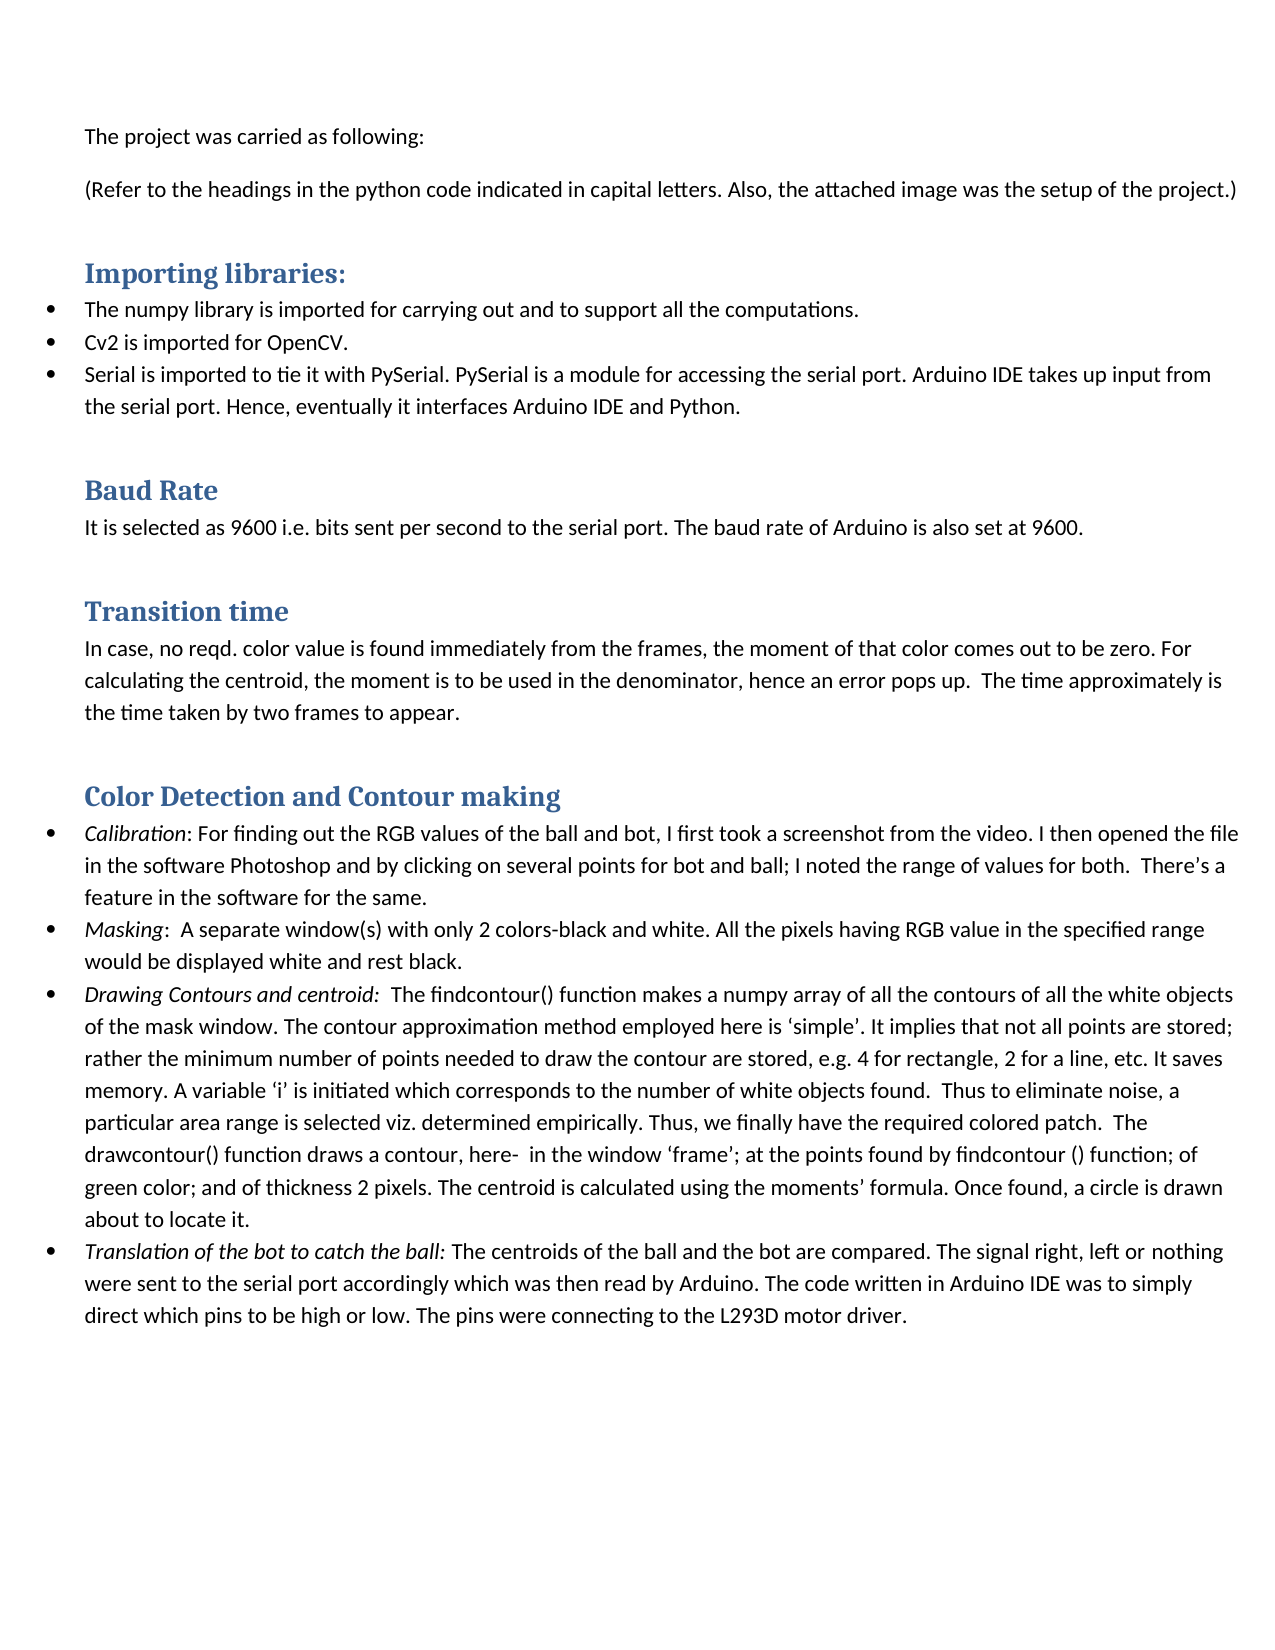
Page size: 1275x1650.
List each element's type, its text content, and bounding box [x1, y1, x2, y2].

text The project was carried as following: [84, 122, 1247, 150]
list Calibration: For finding out the RGB values of the ball and bot, I first took a screenshot from the video. I then opened the file in the software Photoshop and by clicking on several points for bot and ball; I noted the range of values for both. There’s a feature in the software for the same. [47, 819, 1247, 911]
list Cv2 is imported for OpenCV. [47, 328, 1247, 356]
subtitle Transition time [84, 595, 1247, 629]
text (Refer to the headings in the python code indicated in capital letters. Also, the attached image was the setup of the project.) [84, 175, 1247, 203]
list The numpy library is imported for carrying out and to support all the computations. [47, 296, 1247, 324]
text It is selected as 9600 i.e. bits sent per second to the serial port. The baud rate of Arduino is also set at 9600. [84, 513, 1247, 541]
text In case, no reqd. color value is found immediately from the frames, the moment of that color comes out to be zero. For calculating the centroid, the moment is to be used in the denominator, hence an error pops up. The time approximately is the time taken by two frames to appear. [84, 634, 1247, 726]
subtitle Color Detection and Contour making [84, 780, 1247, 814]
subtitle Baud Rate [84, 474, 1247, 508]
list Drawing Contours and centroid: The findcontour() function makes a numpy array of all the contours of all the white objects of the mask window. The contour approximation method employed here is ‘simple’. It implies that not all points are stored; rather the minimum number of points needed to draw the contour are stored, e.g. 4 for rectangle, 2 for a line, etc. It saves memory. A variable ‘i’ is initiated which corresponds to the number of white objects found. Thus to eliminate noise, a particular area range is selected viz. determined empirically. Thus, we finally have the required colored patch. The drawcontour() function draws a contour, here- in the window ‘frame’; at the points found by findcontour () function; of green color; and of thickness 2 pixels. The centroid is calculated using the moments’ formula. Once found, a circle is drawn about to locate it. [47, 980, 1247, 1233]
subtitle Importing libraries: [84, 257, 1247, 291]
list Translation of the bot to catch the ball: The centroids of the ball and the bot are compared. The signal right, left or nothing were sent to the serial port accordingly which was then read by Arduino. The code written in Arduino IDE was to simply direct which pins to be high or low. The pins were connecting to the L293D motor driver. [47, 1237, 1247, 1329]
list Masking: A separate window(s) with only 2 colors-black and white. All the pixels having RGB value in the specified range would be displayed white and rest black. [47, 915, 1247, 976]
list Serial is imported to tie it with PySerial. PySerial is a module for accessing the serial port. Arduino IDE takes up input from the serial port. Hence, eventually it interfaces Arduino IDE and Python. [47, 360, 1247, 420]
